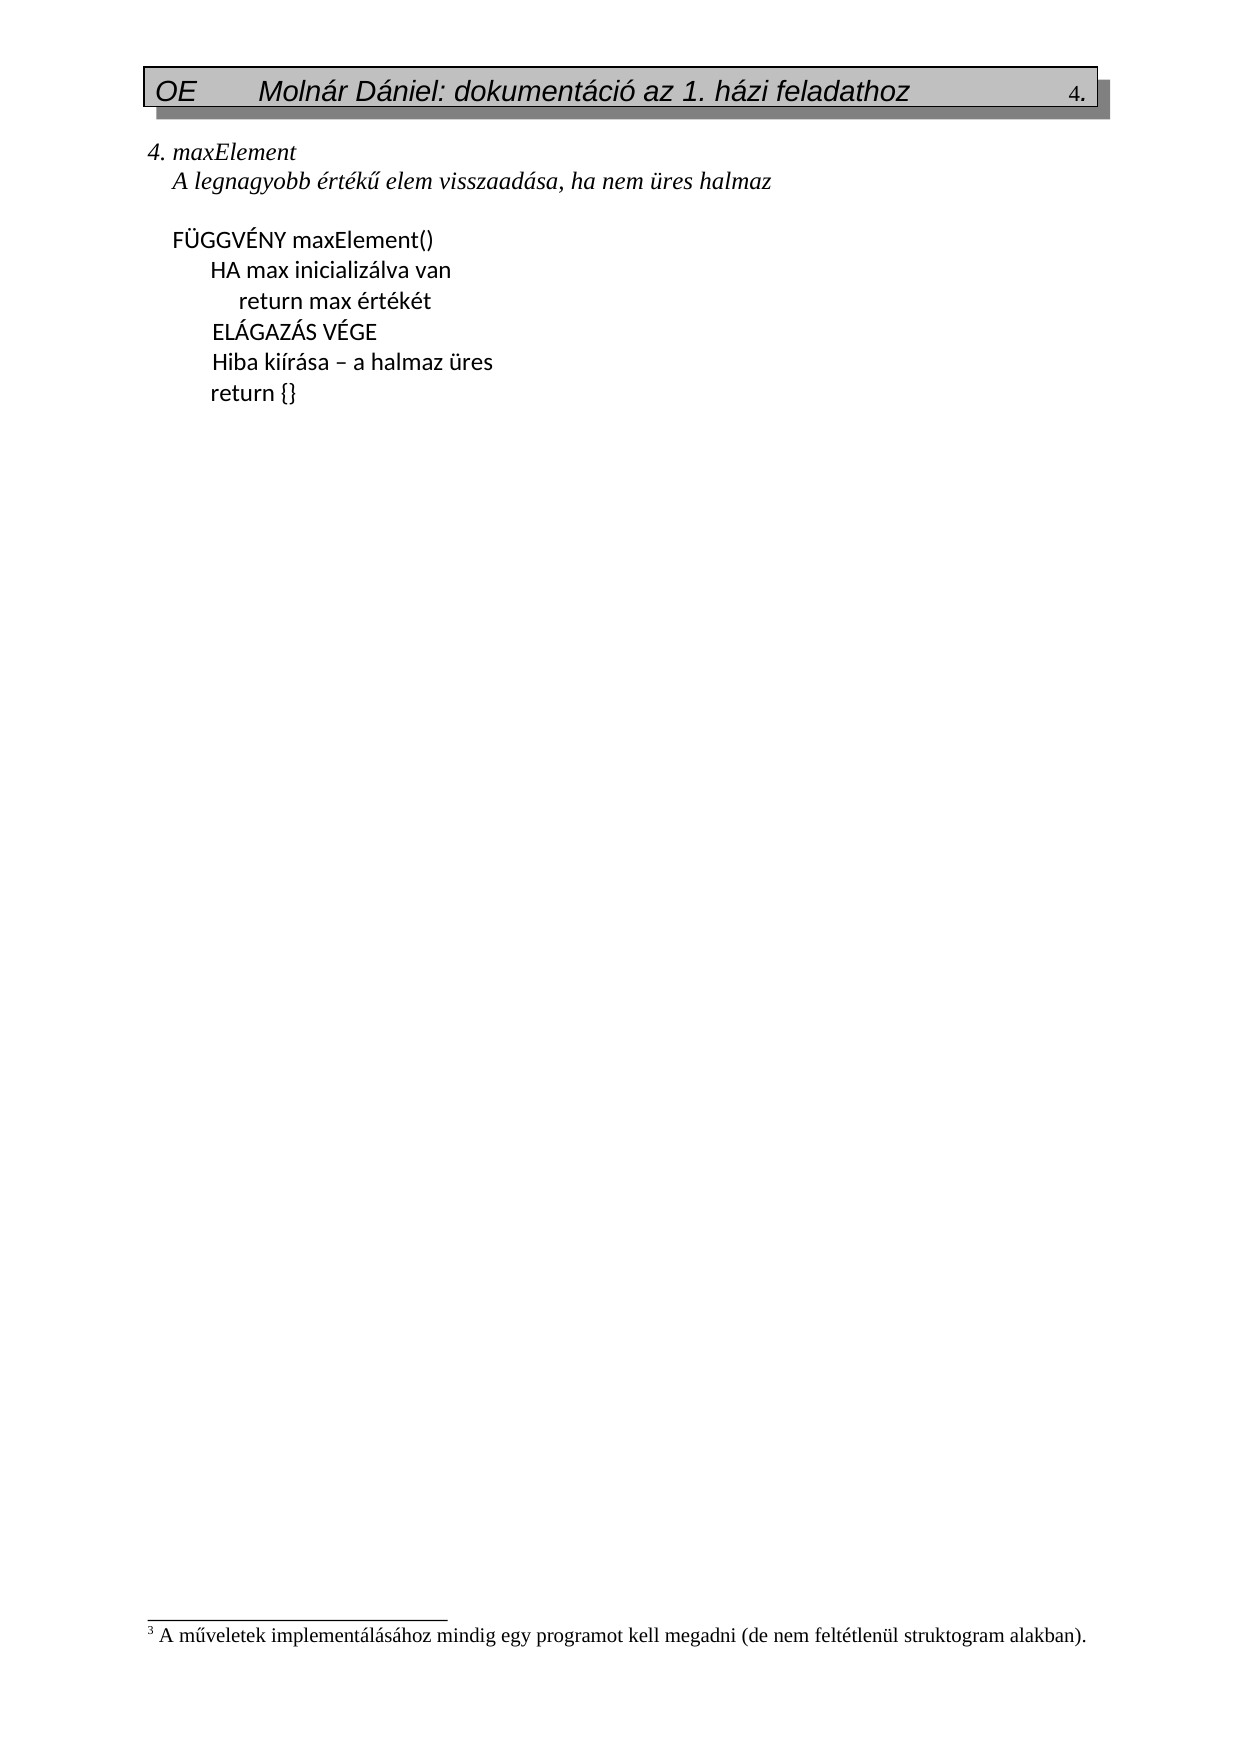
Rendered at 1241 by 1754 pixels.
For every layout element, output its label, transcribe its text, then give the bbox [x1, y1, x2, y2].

list ELÁGAZÁS VÉGE [172, 316, 1134, 346]
list maxElement [147, 137, 1134, 166]
list FÜGGVÉNY maxElement() [172, 224, 1134, 254]
list return max értékét [172, 285, 1134, 316]
list Hiba kiírása – a halmaz üres [172, 347, 1134, 377]
list A legnagyobb értékű elem visszaadása, ha nem üres halmaz [172, 166, 1134, 195]
list HA max inicializálva van [172, 255, 1134, 285]
list return {} [172, 377, 1134, 408]
text 3 A műveletek implementálásához mindig egy programot kell megadni (de nem feltétlenül struktogram alakban). [147, 1623, 1134, 1647]
